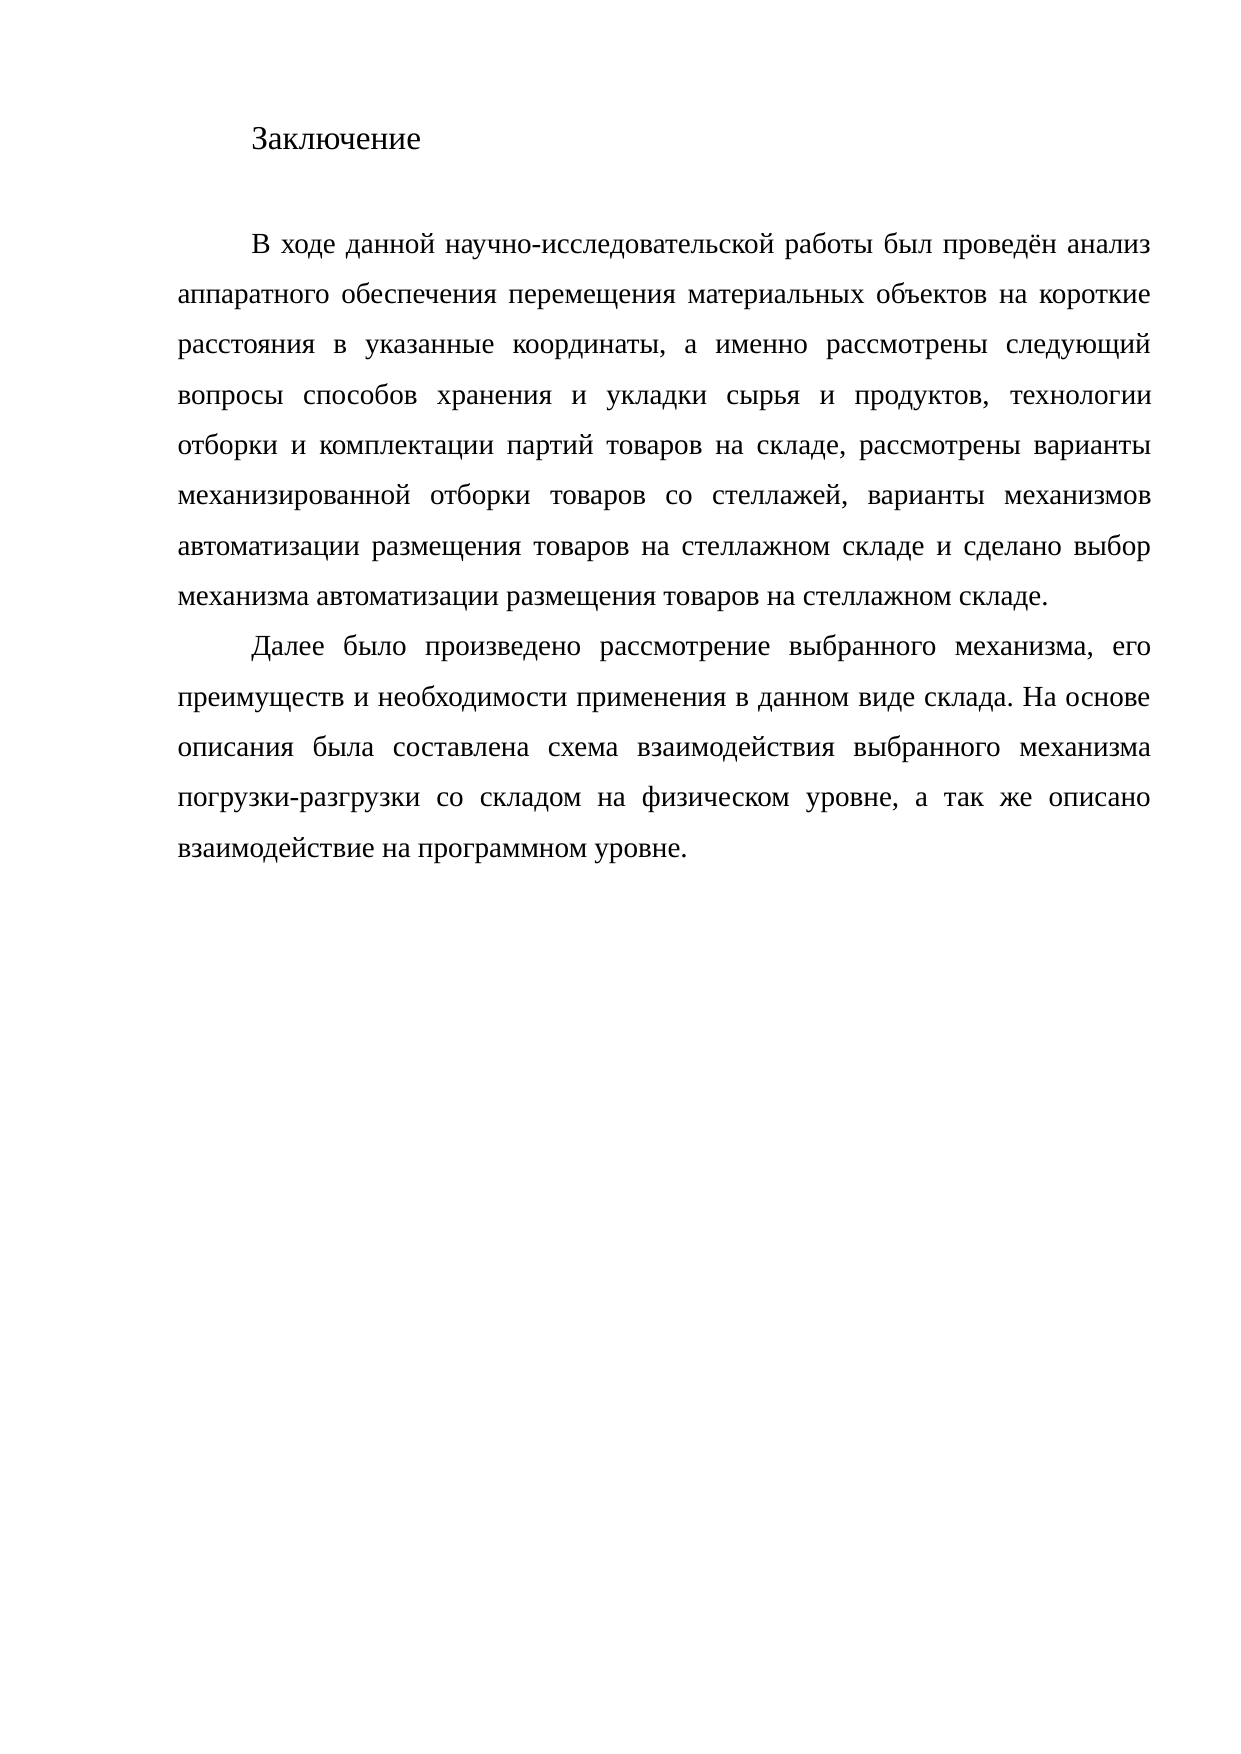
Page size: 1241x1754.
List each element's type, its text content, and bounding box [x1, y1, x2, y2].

text Далее было произведено рассмотрение выбранного механизма, его преимуществ и необходимости применения в данном виде склада. На основе описания была составлена схема взаимодействия выбранного механизма погрузки-разгрузки со складом на физическом уровне, а так же описано взаимодействие на программном уровне. [177, 628, 1152, 863]
text В ходе данной научно-исследовательской работы был проведён анализ аппаратного обеспечения перемещения материальных объектов на короткие расстояния в указанные координаты, а именно рассмотрены следующий вопросы способов хранения и укладки сырья и продуктов, технологии отборки и комплектации партий товаров на складе, рассмотрены варианты механизированной отборки товаров со стеллажей, варианты механизмов автоматизации размещения товаров на стеллажном складе и сделано выбор механизма автоматизации размещения товаров на стеллажном складе. [177, 226, 1152, 612]
subtitle Заключение [177, 118, 1152, 156]
